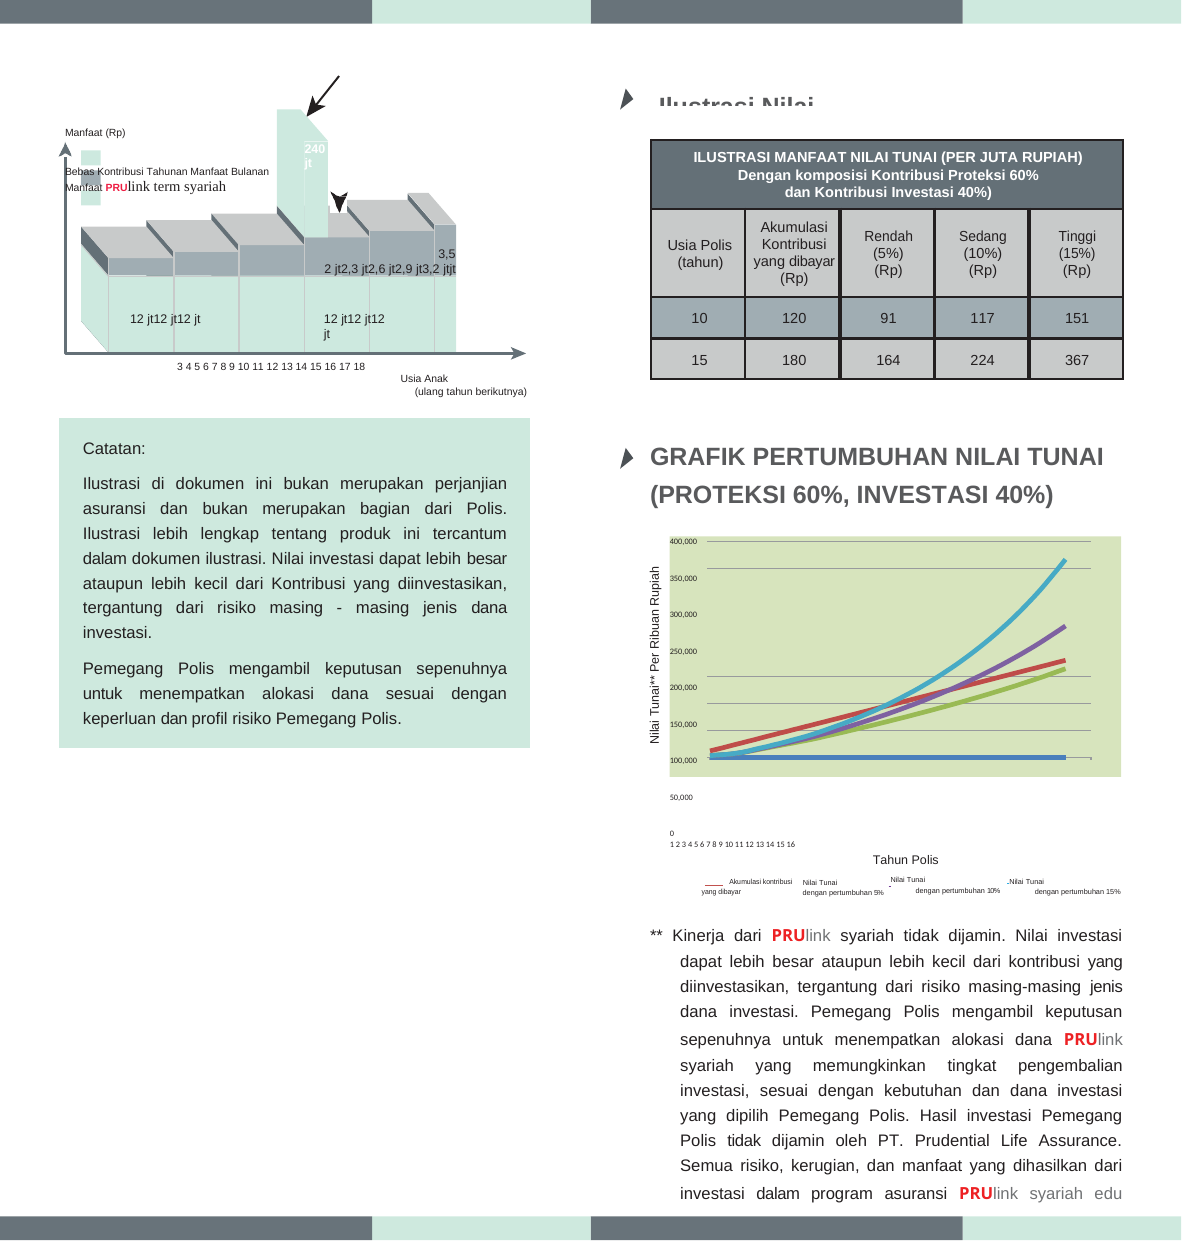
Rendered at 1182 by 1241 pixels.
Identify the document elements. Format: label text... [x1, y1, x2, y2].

picture [58, 141, 72, 157]
text Tahun Polis [19, 537, 938, 867]
subtitle GRAFIK PERTUMBUHAN NILAI TUNAI (PROTEKSI 60%, INVESTASI 40%) [650, 442, 1106, 508]
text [650, 923, 1123, 1204]
picture [330, 191, 348, 213]
